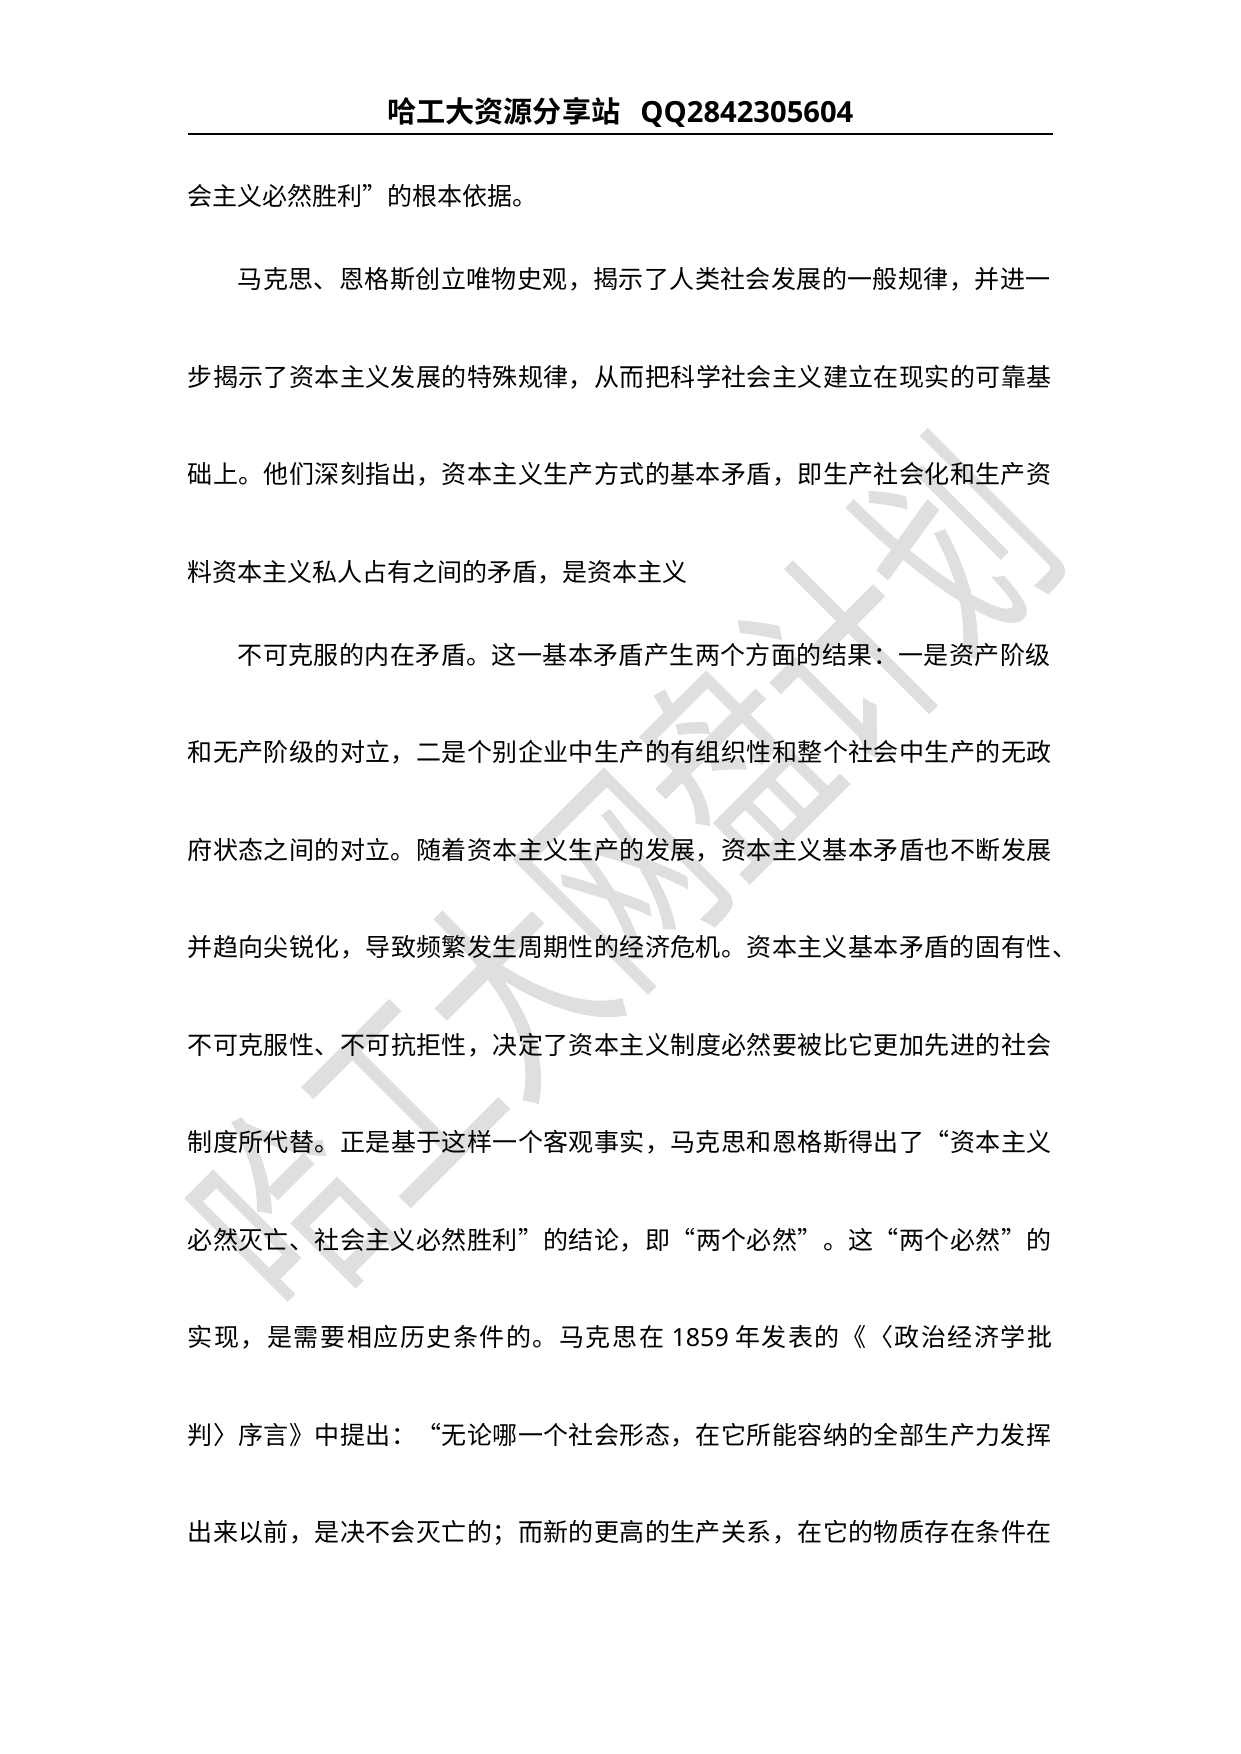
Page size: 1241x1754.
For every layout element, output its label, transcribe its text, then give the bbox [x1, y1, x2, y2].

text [187, 162, 1053, 227]
text 马克思、恩格斯创立唯物史观，揭示了人类社会发展的一般规律，并进一步揭示了资本主义发展的特殊规律，从而把科学社会主义建立在现实的可靠基础上。他们深刻指出，资本主义生产方式的基本矛盾，即生产社会化和生产资料资本主义私人占有之间的矛盾，是资本主义 [187, 245, 1053, 603]
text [187, 621, 1053, 1563]
